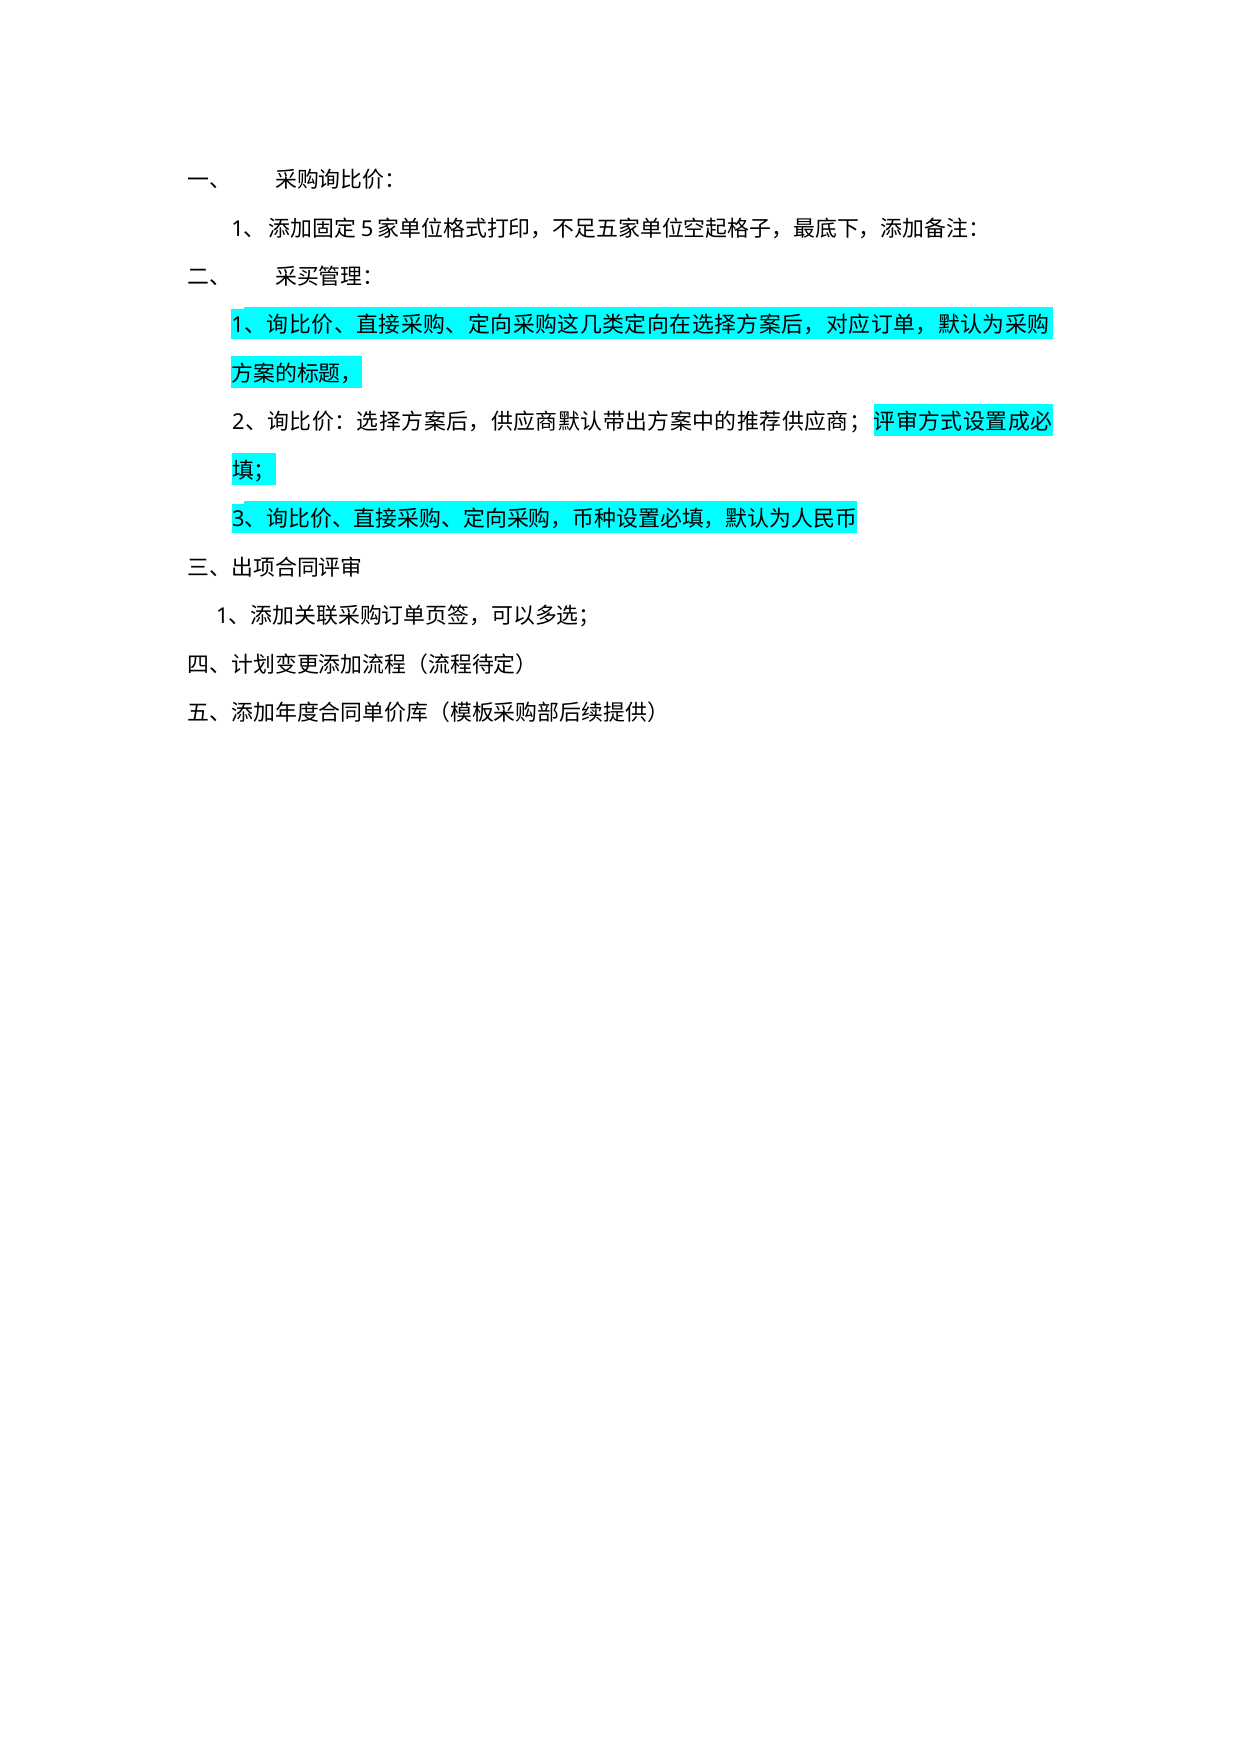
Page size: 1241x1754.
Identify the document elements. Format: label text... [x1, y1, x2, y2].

list 采购询比价： [187, 162, 1053, 194]
text 四、计划变更添加流程（流程待定） [187, 646, 1053, 679]
list 1、询比价、直接采购、定向采购这几类定向在选择方案后，对应订单，默认为采购方案的标题， [231, 339, 1053, 388]
text 3、询比价、直接采购、定向采购，币种设置必填，默认为人民币 [232, 501, 1053, 534]
text 2、询比价：选择方案后，供应商默认带出方案中的推荐供应商；评审方式设置成必填； [232, 404, 1053, 485]
list 采买管理： [187, 259, 1053, 291]
text 三、出项合同评审 [187, 549, 1053, 582]
list 添加固定5家单位格式打印，不足五家单位空起格子，最底下，添加备注： [231, 210, 1053, 243]
text 1、添加关联采购订单页签，可以多选； [187, 598, 1053, 630]
text 五、添加年度合同单价库（模板采购部后续提供） [187, 694, 1053, 727]
